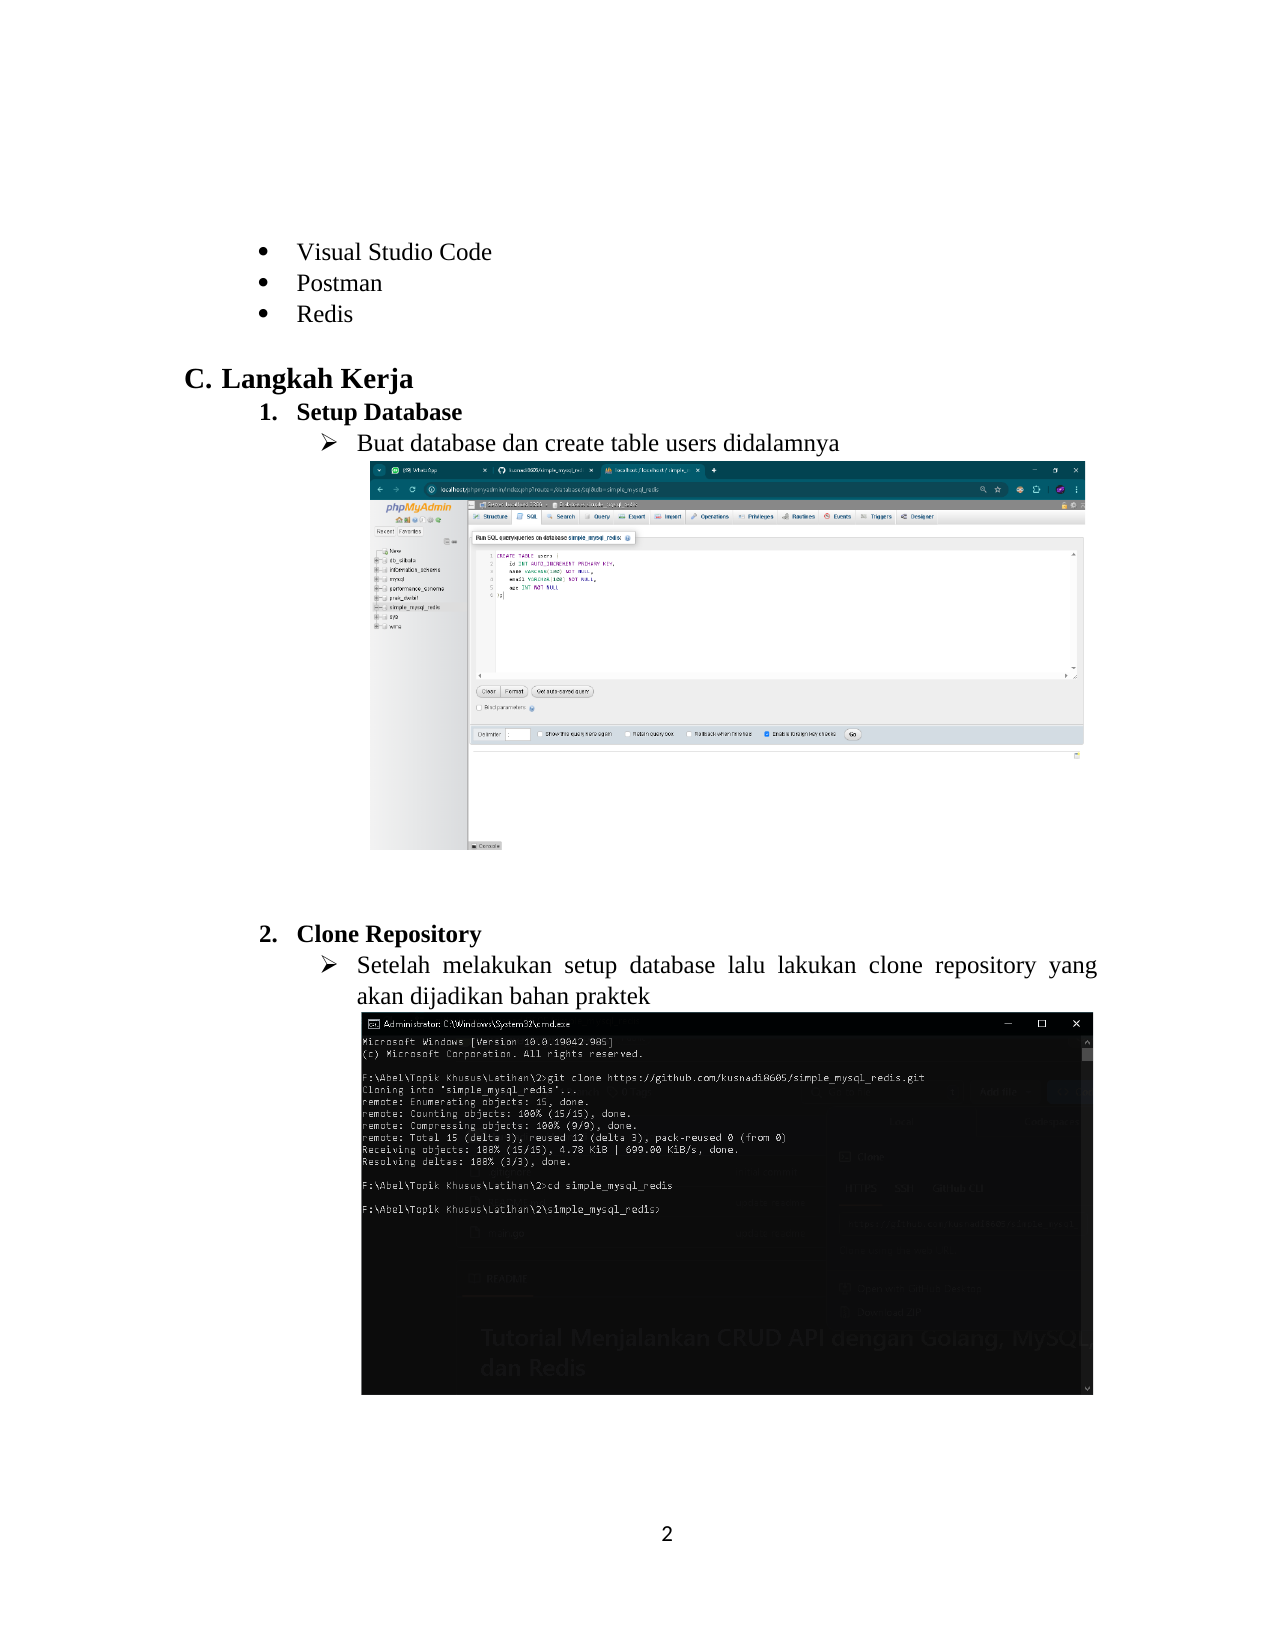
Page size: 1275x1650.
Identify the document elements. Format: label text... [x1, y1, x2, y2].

list Setup Database [259, 397, 1098, 426]
list Postman [259, 268, 1098, 297]
list Langkah Kerja [184, 361, 1098, 395]
list Visual Studio Code [259, 237, 1098, 266]
picture [361, 1012, 1094, 1395]
picture [370, 461, 1086, 850]
list Clone Repository [259, 919, 1098, 948]
list Setelah melakukan setup database lalu lakukan clone repository yang akan dijadikan bahan praktek [319, 950, 1098, 1010]
list Redis [259, 299, 1098, 328]
list Buat database dan create table users didalamnya [319, 428, 1098, 457]
